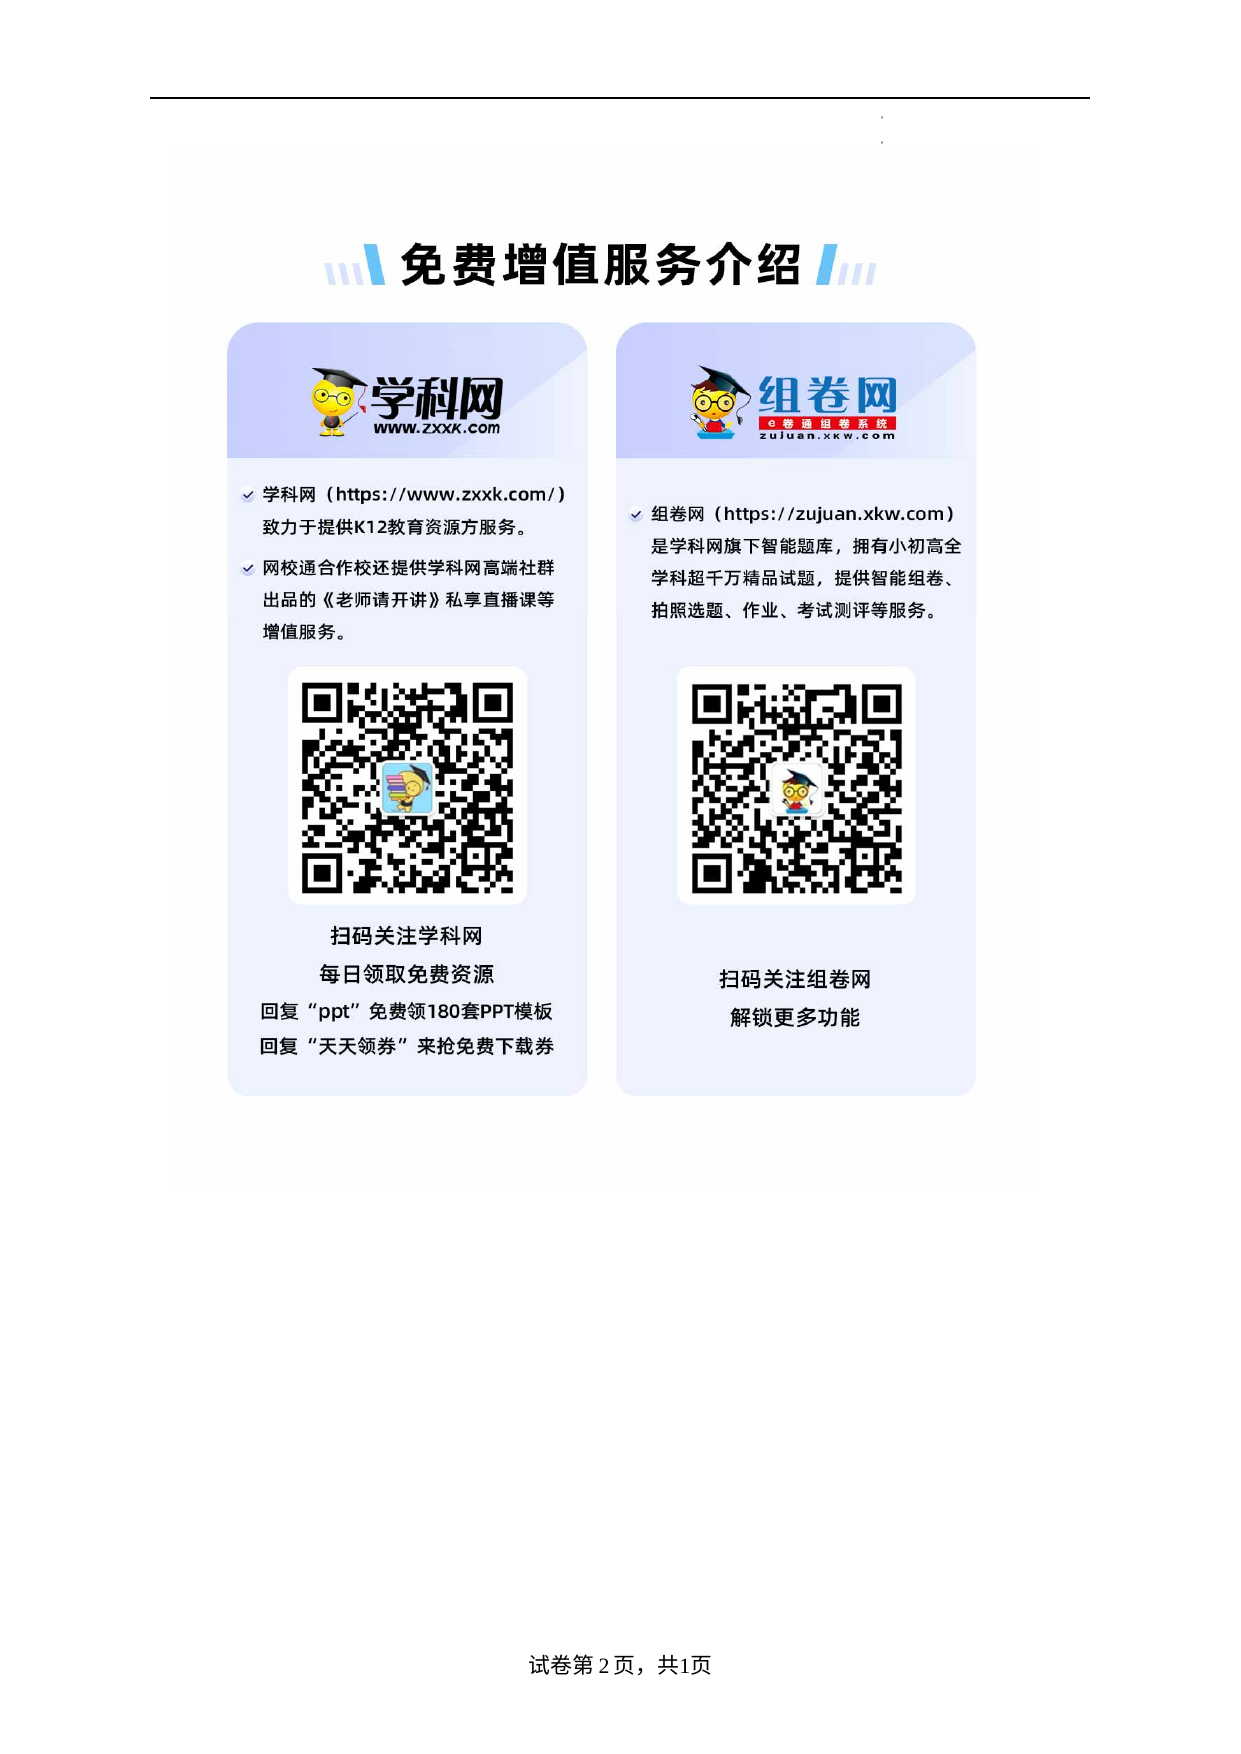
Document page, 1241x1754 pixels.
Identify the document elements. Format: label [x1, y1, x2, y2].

picture [168, 151, 1034, 1187]
